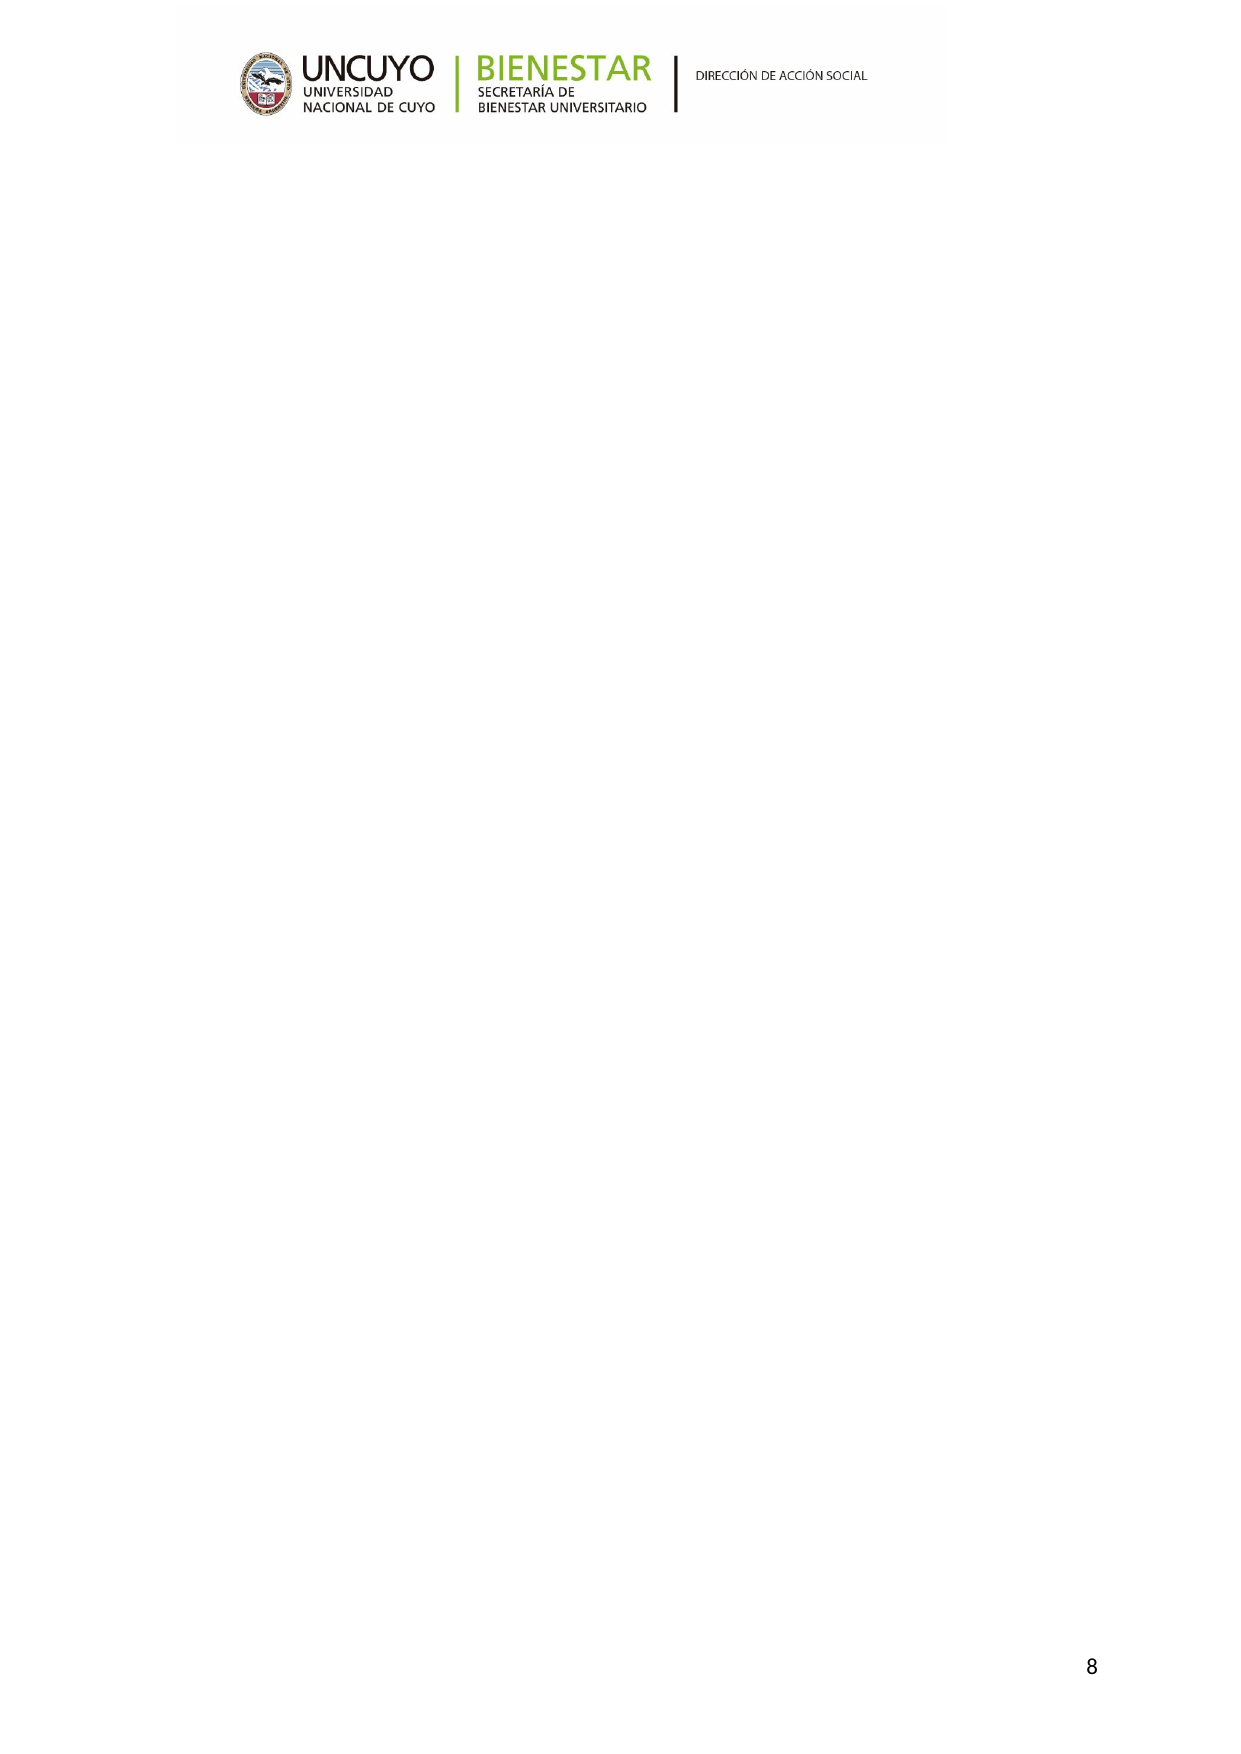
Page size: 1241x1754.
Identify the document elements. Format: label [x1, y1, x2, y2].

picture [177, 5, 947, 145]
